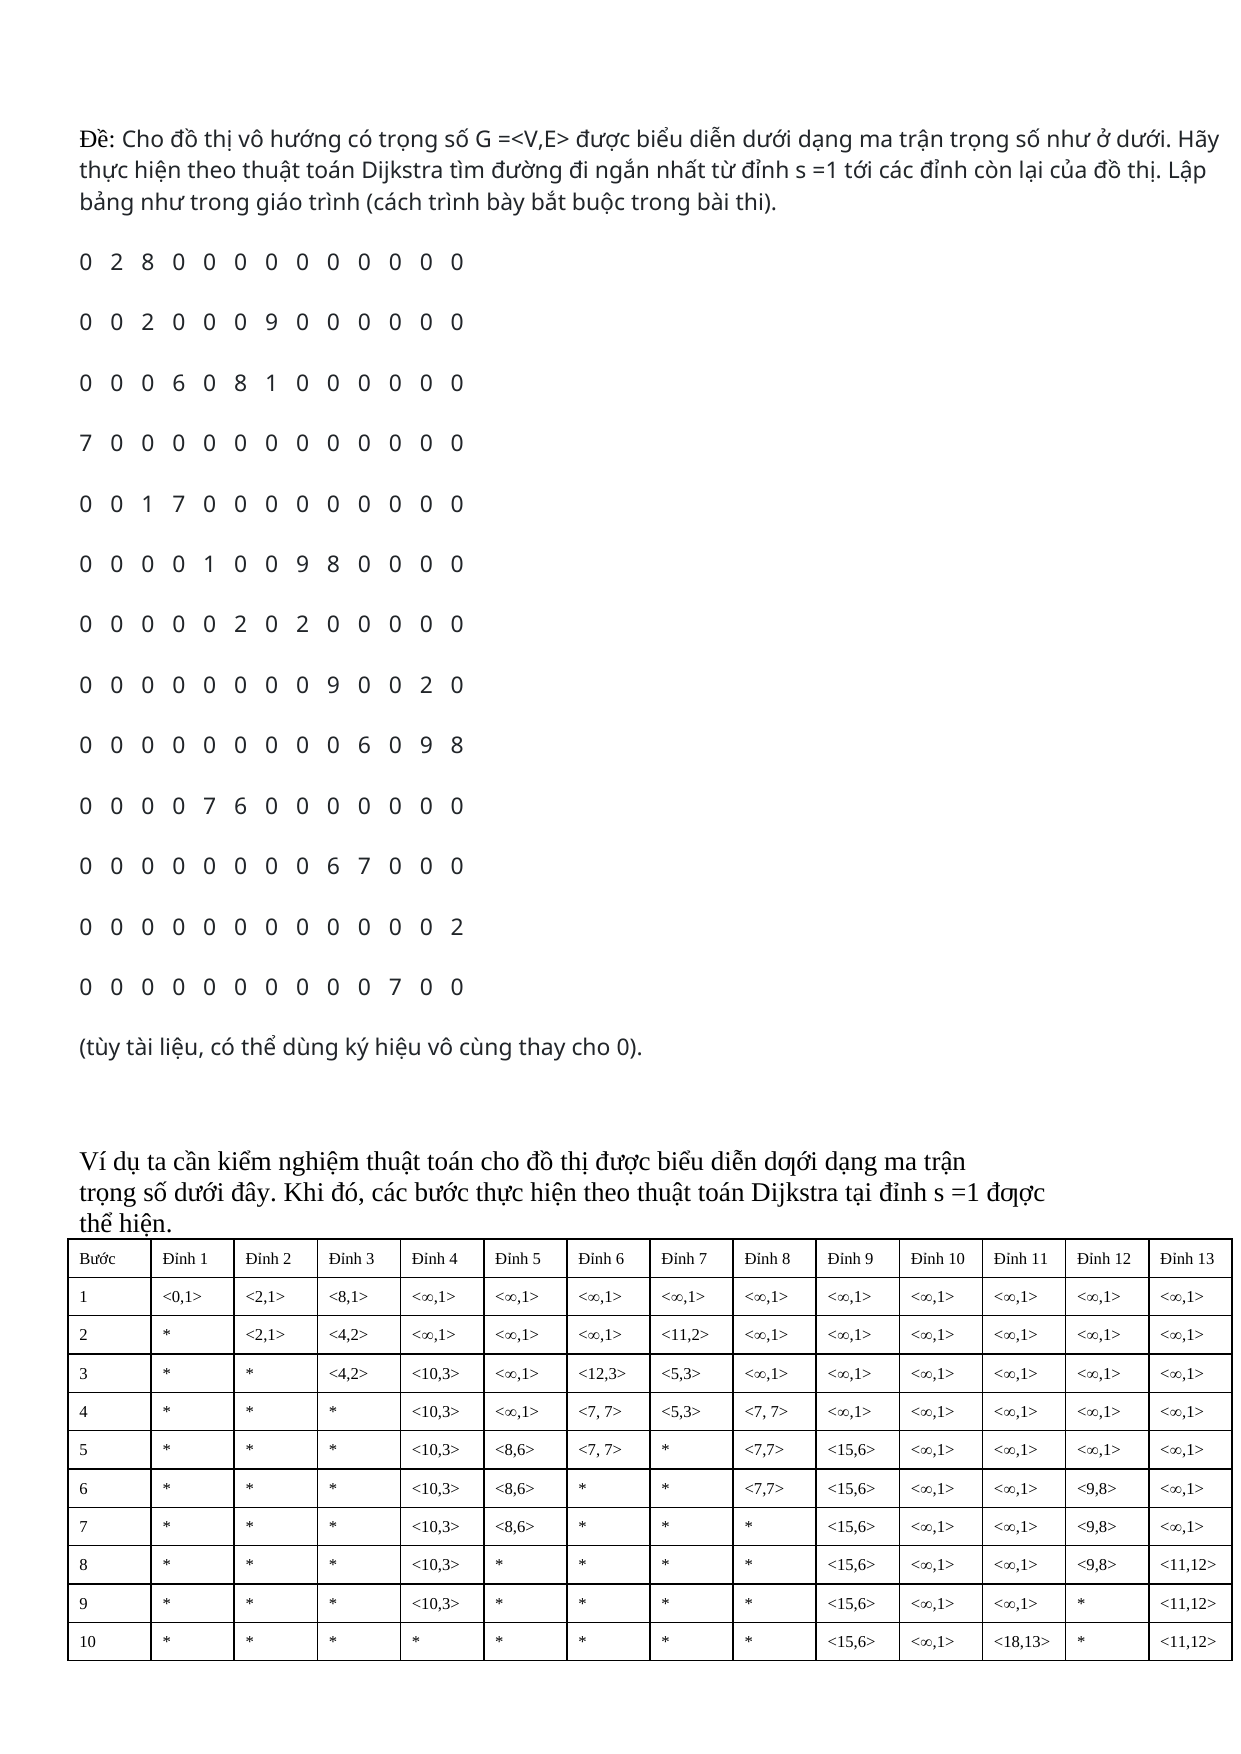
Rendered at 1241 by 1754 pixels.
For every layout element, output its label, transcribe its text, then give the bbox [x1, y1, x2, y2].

table_header Đỉnh 12 [1066, 1240, 1148, 1276]
table_cell * [152, 1585, 233, 1621]
table_cell <10,3> [401, 1393, 483, 1430]
table_cell 10 [69, 1623, 150, 1660]
table_cell <,1> [900, 1431, 982, 1468]
table_cell <8,6> [485, 1431, 566, 1468]
table_header Đỉnh 10 [900, 1240, 982, 1276]
table_cell * [318, 1508, 400, 1545]
table_cell <,1> [900, 1585, 982, 1621]
table_cell <4,2> [318, 1355, 400, 1391]
table_cell * [152, 1355, 233, 1391]
table_cell * [568, 1585, 649, 1621]
table_cell <5,3> [651, 1355, 732, 1391]
table_cell <9,8> [1066, 1546, 1148, 1583]
table_cell <,1> [485, 1355, 566, 1391]
text 0 0 1 7 0 0 0 0 0 0 0 0 0 [79, 487, 1230, 519]
table_cell * [152, 1508, 233, 1545]
table_cell <,1> [568, 1278, 649, 1315]
table_cell <,1> [900, 1623, 982, 1660]
table_cell * [1066, 1623, 1148, 1660]
text 0 2 8 0 0 0 0 0 0 0 0 0 0 [79, 246, 1230, 277]
table_cell <12,3> [568, 1355, 649, 1391]
text 0 0 0 0 0 0 0 0 0 6 0 9 8 [79, 729, 1230, 760]
table_cell <15,6> [817, 1470, 899, 1506]
table_cell <15,6> [817, 1546, 899, 1583]
table_cell <10,3> [401, 1508, 483, 1545]
table_header Đỉnh 11 [983, 1240, 1065, 1276]
table_cell <10,3> [401, 1470, 483, 1506]
table_header Đỉnh 1 [152, 1240, 233, 1276]
table_cell * [152, 1316, 233, 1353]
table_cell <,1> [983, 1470, 1065, 1506]
table_header Đỉnh 8 [734, 1240, 815, 1276]
text 7 0 0 0 0 0 0 0 0 0 0 0 0 [79, 427, 1230, 458]
table_cell 8 [69, 1546, 150, 1583]
table_header Đỉnh 9 [817, 1240, 899, 1276]
table_cell <,1> [983, 1278, 1065, 1315]
table_cell <15,6> [817, 1623, 899, 1660]
table_cell * [734, 1546, 815, 1583]
table_cell * [235, 1585, 317, 1621]
table_cell <15,6> [817, 1508, 899, 1545]
table_cell <18,13> [983, 1623, 1065, 1660]
text 0 0 0 0 0 0 0 0 0 0 0 0 2 [79, 910, 1230, 942]
table_cell <10,3> [401, 1431, 483, 1468]
table_cell <,1> [734, 1278, 815, 1315]
text 0 0 0 0 0 0 0 0 6 7 0 0 0 [79, 850, 1230, 881]
table_cell <9,8> [1066, 1470, 1148, 1506]
table_cell <7, 7> [734, 1393, 815, 1430]
table_cell <11,2> [651, 1316, 732, 1353]
table_cell <7,7> [734, 1431, 815, 1468]
table_cell <4,2> [318, 1316, 400, 1353]
table_cell * [235, 1470, 317, 1506]
table_cell <,1> [1150, 1470, 1231, 1506]
text 0 0 0 0 7 6 0 0 0 0 0 0 0 [79, 789, 1230, 821]
table_cell * [235, 1508, 317, 1545]
table_cell <,1> [900, 1508, 982, 1545]
text 0 0 0 0 1 0 0 9 8 0 0 0 0 [79, 548, 1230, 579]
table_header Đỉnh 2 [235, 1240, 317, 1276]
table_cell * [401, 1623, 483, 1660]
table_cell * [651, 1431, 732, 1468]
table_cell <,1> [1066, 1278, 1148, 1315]
table_cell <,1> [568, 1316, 649, 1353]
table_cell * [568, 1546, 649, 1583]
table_cell <,1> [983, 1393, 1065, 1430]
table_cell * [318, 1431, 400, 1468]
table_cell <,1> [983, 1546, 1065, 1583]
table_cell * [152, 1431, 233, 1468]
table_header Đỉnh 7 [651, 1240, 732, 1276]
table_cell * [235, 1431, 317, 1468]
table_cell <2,1> [235, 1278, 317, 1315]
table_header Đỉnh 3 [318, 1240, 400, 1276]
table_cell <9,8> [1066, 1508, 1148, 1545]
table_cell <,1> [817, 1393, 899, 1430]
table_header Đỉnh 13 [1150, 1240, 1231, 1276]
table_cell <,1> [485, 1278, 566, 1315]
table_cell <,1> [1150, 1431, 1231, 1468]
table_cell * [152, 1546, 233, 1583]
text 0 0 2 0 0 0 9 0 0 0 0 0 0 [79, 306, 1230, 337]
table_cell * [651, 1470, 732, 1506]
table_cell 4 [69, 1393, 150, 1430]
table_cell <,1> [817, 1355, 899, 1391]
table_cell <,1> [1150, 1278, 1231, 1315]
table_cell <2,1> [235, 1316, 317, 1353]
table_cell * [485, 1585, 566, 1621]
table_cell 1 [69, 1278, 150, 1315]
table_cell <,1> [1150, 1355, 1231, 1391]
table_cell <,1> [734, 1316, 815, 1353]
table_cell <7, 7> [568, 1431, 649, 1468]
text Đề: Cho đồ thị vô hướng có trọng số G =<V,E> được biểu diễn dưới dạng ma trận trọng số như ở dưới. Hãy thực hiện theo thuật toán Dijkstra tìm đường đi ngắn nhất từ đỉnh s =1 tới các đỉnh còn lại của đồ thị. Lập bảng như trong giáo trình (cách trình bày bắt buộc trong bài thi). [79, 123, 1230, 217]
table_cell <,1> [900, 1546, 982, 1583]
table_cell <,1> [1066, 1393, 1148, 1430]
table_cell <,1> [485, 1393, 566, 1430]
table_cell * [235, 1355, 317, 1391]
table_cell <8,6> [485, 1508, 566, 1545]
table_cell <,1> [900, 1316, 982, 1353]
table_cell * [651, 1623, 732, 1660]
table_cell <11,12> [1150, 1585, 1231, 1621]
table_header Đỉnh 4 [401, 1240, 483, 1276]
table_cell * [318, 1546, 400, 1583]
table_cell <10,3> [401, 1585, 483, 1621]
table_cell * [651, 1585, 732, 1621]
table_cell <15,6> [817, 1585, 899, 1621]
table_cell <,1> [817, 1278, 899, 1315]
table_cell <,1> [734, 1355, 815, 1391]
table_cell * [152, 1393, 233, 1430]
table_cell <5,3> [651, 1393, 732, 1430]
text 0 0 0 0 0 0 0 0 0 0 7 0 0 [79, 971, 1230, 1002]
table_cell <10,3> [401, 1355, 483, 1391]
table_cell <,1> [1150, 1393, 1231, 1430]
table_cell <10,3> [401, 1546, 483, 1583]
table_cell <11,12> [1150, 1623, 1231, 1660]
table_header Đỉnh 6 [568, 1240, 649, 1276]
table_cell * [734, 1623, 815, 1660]
table_cell <,1> [900, 1470, 982, 1506]
table_cell 3 [69, 1355, 150, 1391]
table_cell <7,7> [734, 1470, 815, 1506]
table_cell * [485, 1546, 566, 1583]
table_cell <,1> [1150, 1316, 1231, 1353]
table_cell <0,1> [152, 1278, 233, 1315]
table_cell <,1> [983, 1508, 1065, 1545]
text 0 0 0 6 0 8 1 0 0 0 0 0 0 [79, 367, 1230, 398]
table_cell * [651, 1508, 732, 1545]
table_cell 5 [69, 1431, 150, 1468]
table_cell 2 [69, 1316, 150, 1353]
table_cell <,1> [1066, 1355, 1148, 1391]
table_cell <,1> [1150, 1508, 1231, 1545]
table_cell <,1> [983, 1585, 1065, 1621]
table_cell * [318, 1585, 400, 1621]
table_cell <,1> [1066, 1431, 1148, 1468]
table_cell * [568, 1508, 649, 1545]
table_cell <,1> [983, 1431, 1065, 1468]
table_cell 6 [69, 1470, 150, 1506]
table_cell * [235, 1546, 317, 1583]
table_cell <,1> [401, 1278, 483, 1315]
table_cell 9 [69, 1585, 150, 1621]
table_cell <,1> [485, 1316, 566, 1353]
table_cell * [485, 1623, 566, 1660]
table_cell <,1> [983, 1355, 1065, 1391]
table_cell <,1> [900, 1355, 982, 1391]
table_cell * [318, 1393, 400, 1430]
text (tùy tài liệu, có thể dùng ký hiệu vô cùng thay cho 0). [79, 1031, 1230, 1062]
table_cell <8,6> [485, 1470, 566, 1506]
table_cell * [235, 1393, 317, 1430]
table_cell <,1> [900, 1278, 982, 1315]
table_cell * [318, 1623, 400, 1660]
table_header Bước [69, 1240, 150, 1276]
table_cell <15,6> [817, 1431, 899, 1468]
table_cell * [152, 1623, 233, 1660]
table_cell <,1> [1066, 1316, 1148, 1353]
table_cell <,1> [401, 1316, 483, 1353]
table_cell 7 [69, 1508, 150, 1545]
table_cell <,1> [983, 1316, 1065, 1353]
table_cell <,1> [900, 1393, 982, 1430]
text 0 0 0 0 0 2 0 2 0 0 0 0 0 [79, 608, 1230, 639]
table_cell * [318, 1470, 400, 1506]
table_cell <8,1> [318, 1278, 400, 1315]
table_cell <,1> [651, 1278, 732, 1315]
text 0 0 0 0 0 0 0 0 9 0 0 2 0 [79, 669, 1230, 700]
text Ví dụ ta cần kiểm nghiệm thuật toán cho đồ thị được biểu diễn dƣới dạng ma trận trọng số dưới đây. Khi đó, các bước thực hiện theo thuật toán Dijkstra tại đỉnh s =1 đƣợc thể hiện. [79, 1145, 1230, 1238]
table_cell <11,12> [1150, 1546, 1231, 1583]
table_cell * [1066, 1585, 1148, 1621]
table_cell * [734, 1585, 815, 1621]
table_cell <7, 7> [568, 1393, 649, 1430]
table_cell * [568, 1623, 649, 1660]
table_header Đỉnh 5 [485, 1240, 566, 1276]
table_cell * [152, 1470, 233, 1506]
table_cell * [651, 1546, 732, 1583]
table_cell <,1> [817, 1316, 899, 1353]
table_cell * [734, 1508, 815, 1545]
table_cell * [235, 1623, 317, 1660]
table_cell * [568, 1470, 649, 1506]
